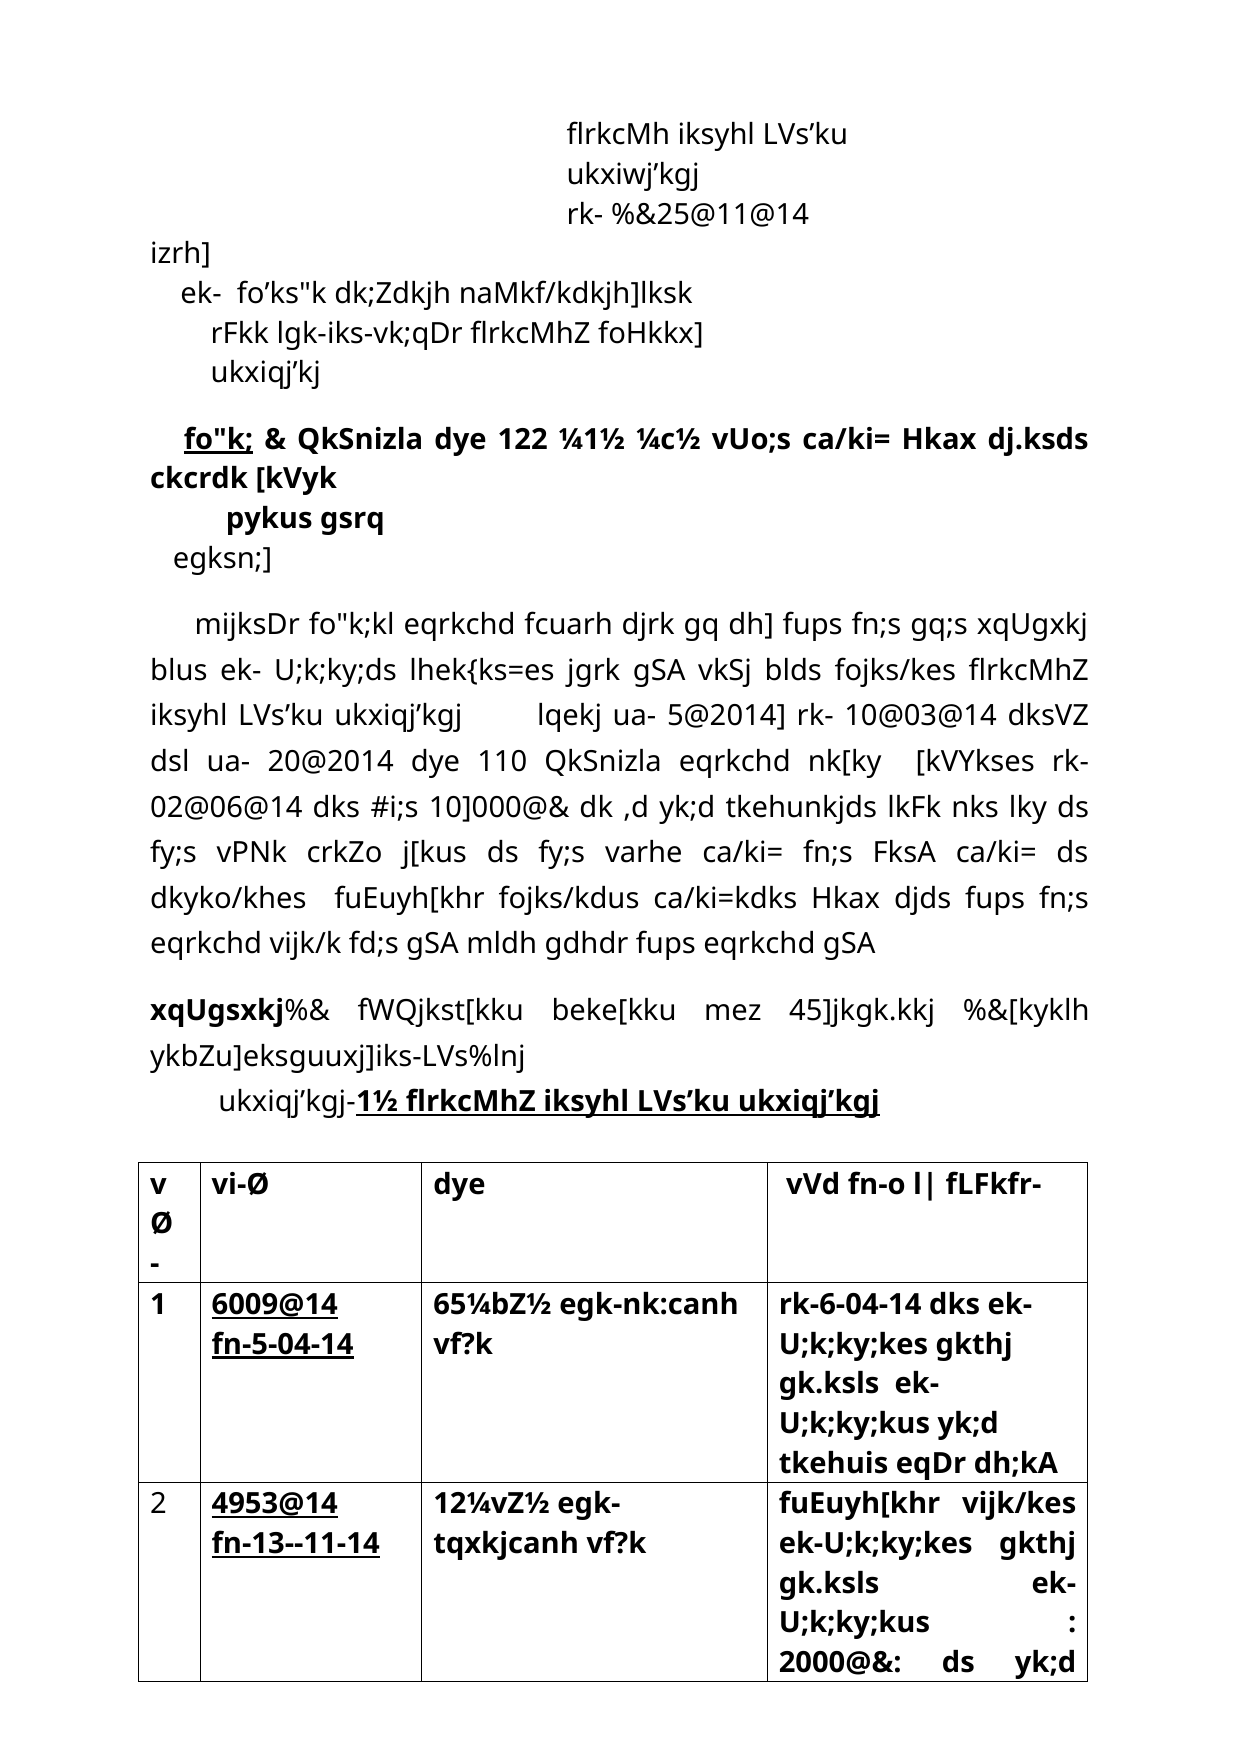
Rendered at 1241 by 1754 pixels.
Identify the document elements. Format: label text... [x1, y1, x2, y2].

subtitle flrkcMh iksyhl LVs’ku [150, 113, 1090, 153]
subtitle fo"k; & QkSnizla dye 122 ¼1½ ¼c½ vUo;s ca/ki= Hkax dj.ksds ckcrdk [kVyk [150, 418, 1090, 497]
subtitle ek- fo’ks"k dk;Zdkjh naMkf/kdkjh]lksk [150, 272, 1090, 312]
subtitle ukxiqj’kj [150, 352, 1090, 391]
table_cell 2 [139, 1483, 200, 1681]
table_cell 65¼bZ½ egk-nk:canh vf?k [422, 1283, 767, 1482]
table_header vi-Ø [201, 1163, 421, 1282]
subtitle pykus gsrq [150, 497, 1090, 537]
subtitle izrh] [150, 233, 1090, 272]
table_header vØ - [139, 1163, 200, 1282]
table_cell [422, 1483, 767, 1681]
subtitle rFkk lgk-iks-vk;qDr flrkcMhZ foHkkx] [150, 312, 1090, 352]
subtitle ukxiwj’kgj [150, 153, 1090, 193]
table_cell rk-6-04-14 dks ek-U;k;ky;kes gkthj gk.ksls ek-U;k;ky;kus yk;d tkehuis eqDr dh;kA [768, 1283, 1087, 1482]
table_header vVd fn-o l| fLFkfr- [768, 1163, 1087, 1282]
table_cell 1 [139, 1283, 200, 1482]
table_header dye [422, 1163, 767, 1282]
text xqUgsxkj%& fWQjkst[kku beke[kku mez 45]jkgk.kkj %&[kyklh ykbZu]eksguuxj]iks-LVs%lnj [150, 989, 1090, 1074]
table_cell 6009@14 fn-5-04-14 [201, 1283, 421, 1482]
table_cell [768, 1483, 1087, 1681]
text mijksDr fo"k;kl eqrkchd fcuarh djrk gq dh] fups fn;s gq;s xqUgxkj blus ek- U;k;ky;ds lhek{ks=es jgrk gSA vkSj blds fojks/kes flrkcMhZ iksyhl LVs’ku ukxiqj’kgj lqekj ua- 5@2014] rk- 10@03@14 dksVZ dsl ua- 20@2014 dye 110 QkSnizla eqrkchd nk[ky [kVYkses rk- 02@06@14 dks #i;s 10]000@& dk ,d yk;d tkehunkjds lkFk nks lky ds fy;s vPNk crkZo j[kus ds fy;s varhe ca/ki= fn;s FksA ca/ki= ds dkyko/khes fuEuyh[khr fojks/kdus ca/ki=kdks Hkax djds fups fn;s eqrkchd vijk/k fd;s gSA mldh gdhdr fups eqrkchd gSA [150, 603, 1090, 962]
text egksn;] [150, 537, 1090, 577]
text ukxiqj’kgj-1½ flrkcMhZ iksyhl LVs’ku ukxiqj’kgj [150, 1081, 1090, 1120]
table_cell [201, 1483, 421, 1681]
subtitle rk- %&25@11@14 [150, 193, 1090, 233]
